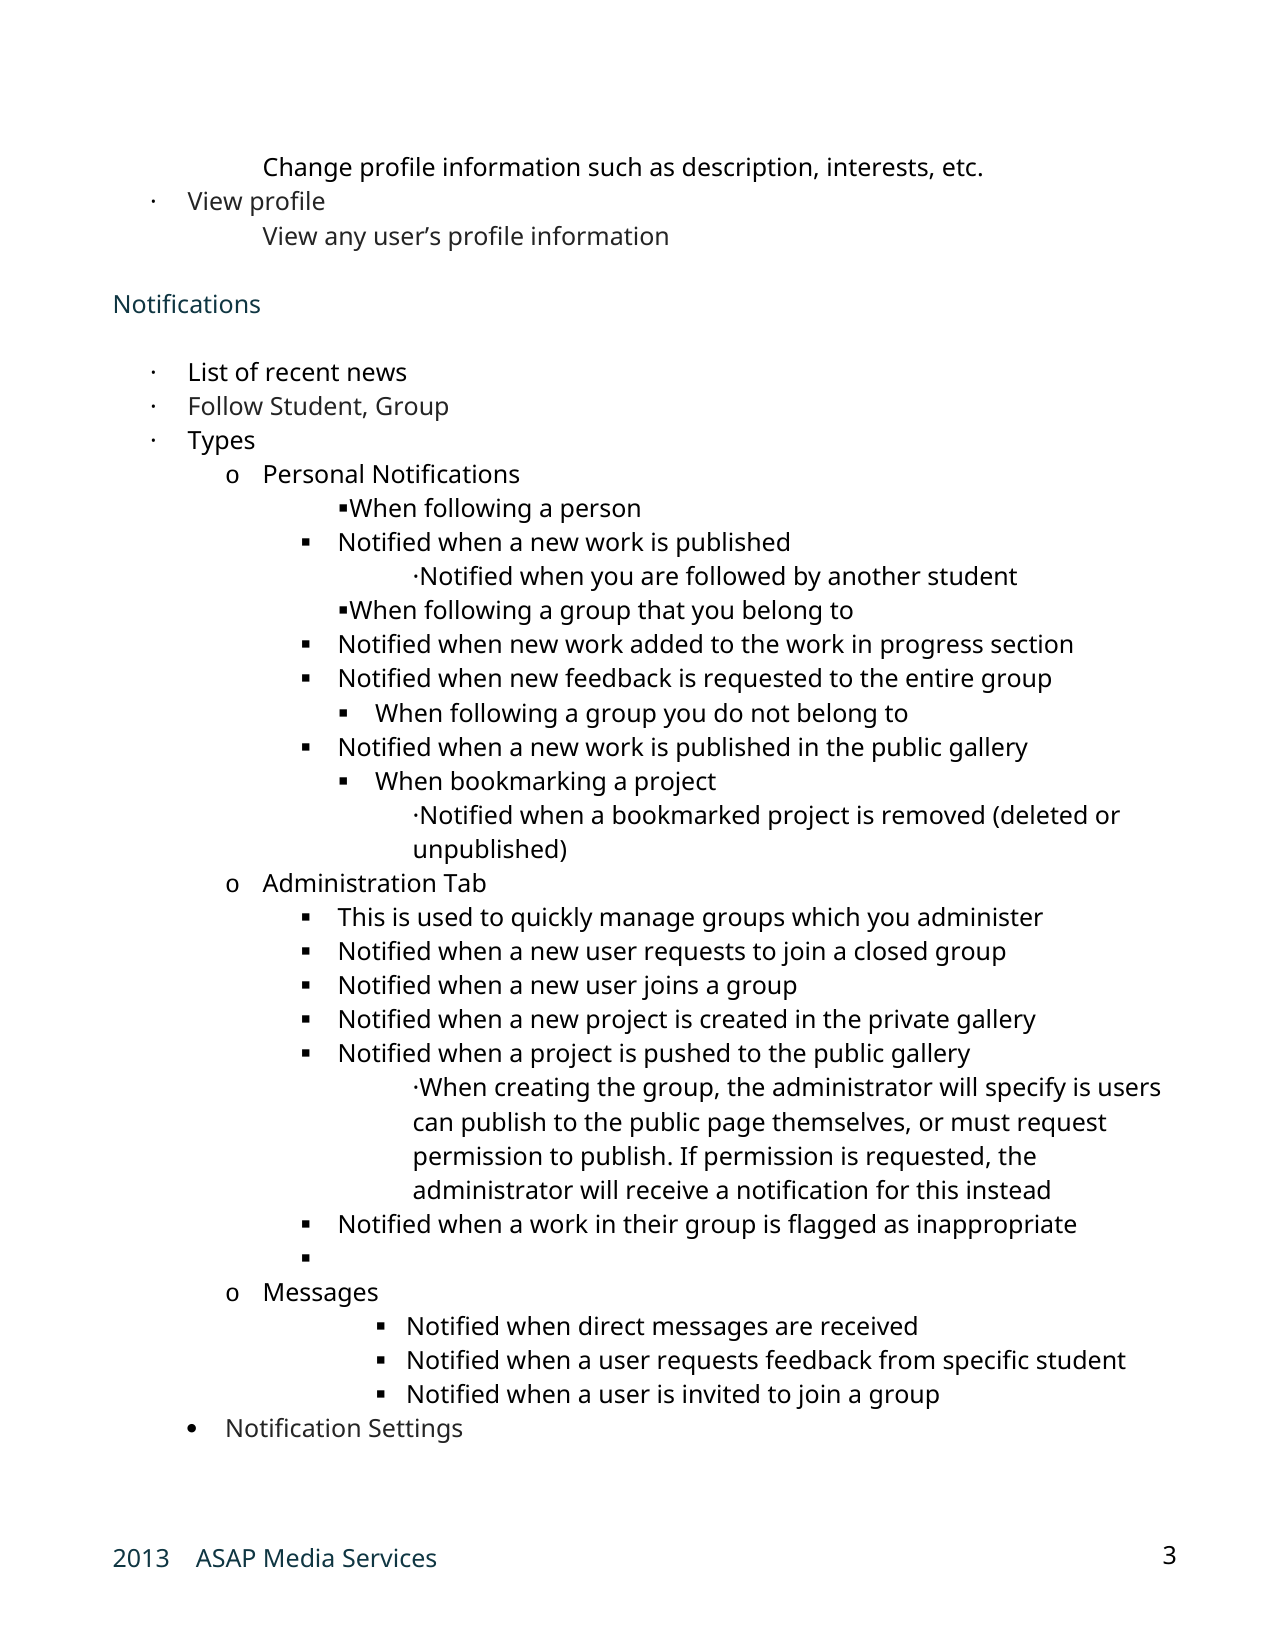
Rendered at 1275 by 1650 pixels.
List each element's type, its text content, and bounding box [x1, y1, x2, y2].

list Notified when new work added to the work in progress section [300, 627, 1162, 661]
list Notified when a new project is created in the private gallery [300, 1002, 1162, 1036]
list Notified when a user requests feedback from specific student [187, 1343, 1162, 1377]
list View any user’s profile information [262, 218, 1162, 252]
list Notified when a new user joins a group [300, 968, 1162, 1002]
list Follow Student, Group [150, 388, 1162, 422]
list Notified when a new work is published in the public gallery [300, 729, 1162, 763]
list This is used to quickly manage groups which you administer [300, 900, 1162, 934]
list Change profile information such as description, interests, etc. [262, 150, 1162, 184]
list Notified when new feedback is requested to the entire group [300, 661, 1162, 695]
list Notified when a user is invited to join a group [187, 1377, 1162, 1411]
list When bookmarking a project [337, 763, 1162, 797]
list Notified when a bookmarked project is removed (deleted or unpublished) [412, 797, 1162, 866]
list Notified when a work in their group is flagged as inappropriate [300, 1206, 1162, 1240]
list Notified when a project is pushed to the public gallery [300, 1036, 1162, 1070]
list When following a person [112, 491, 1162, 525]
list Types [150, 422, 1162, 457]
list View profile [150, 184, 1162, 218]
list List of recent news [150, 354, 1162, 388]
list When following a group you do not belong to [337, 695, 1162, 729]
list When following a group that you belong to [112, 593, 1162, 627]
list Notified when a new work is published [300, 525, 1162, 559]
list Administration Tab [225, 866, 1162, 900]
list Notified when direct messages are received [187, 1309, 1162, 1343]
list Messages [225, 1274, 1162, 1309]
list Notification Settings [187, 1411, 1162, 1445]
list Personal Notifications [225, 457, 1162, 491]
list Notified when you are followed by another student [112, 559, 1162, 593]
list When creating the group, the administrator will specify is users can publish to the public page themselves, or must request permission to publish. If permission is requested, the administrator will receive a notification for this instead [412, 1070, 1162, 1206]
text Notifications [112, 286, 1162, 320]
list Notified when a new user requests to join a closed group [300, 934, 1162, 968]
